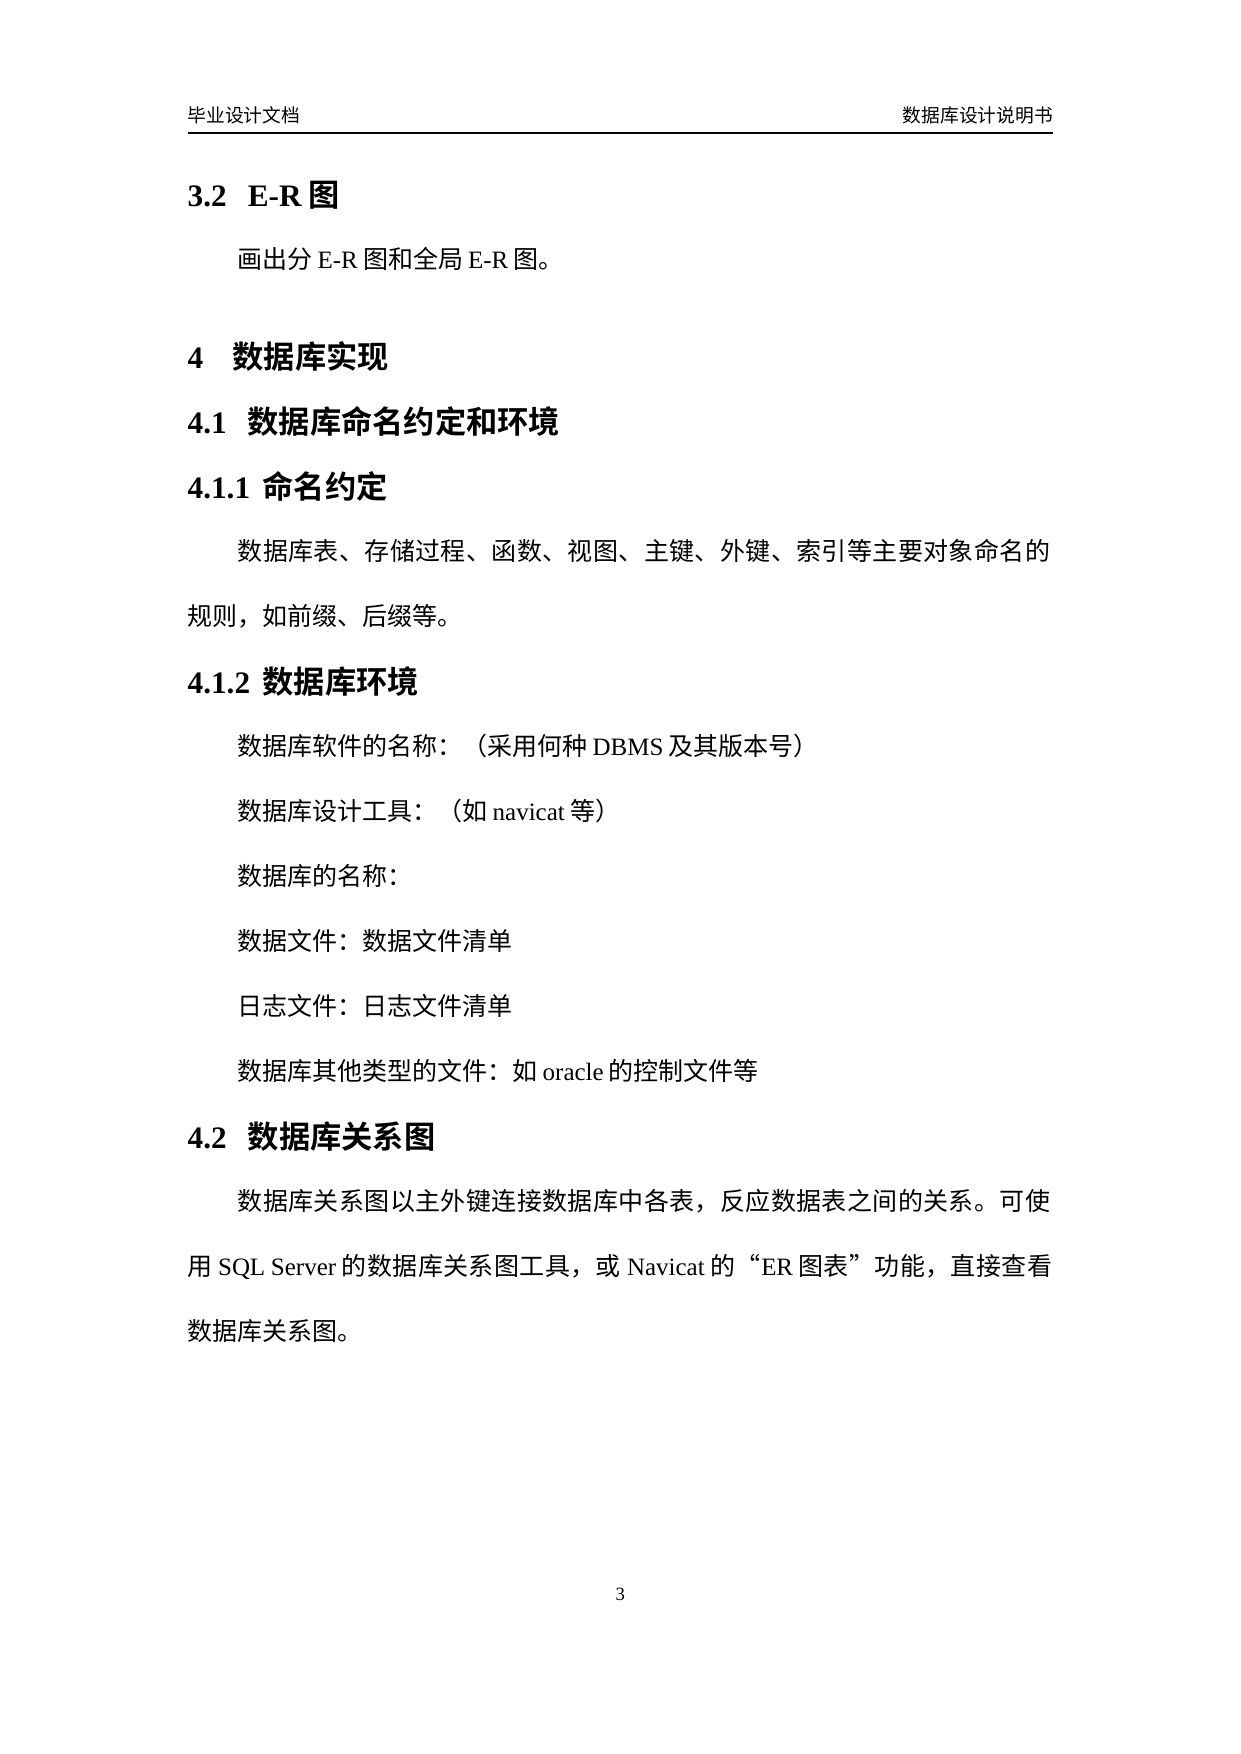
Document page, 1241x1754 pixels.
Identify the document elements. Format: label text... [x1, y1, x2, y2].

text 画出分E-R图和全局E-R图。 [187, 225, 1053, 290]
subtitle E-R图 [187, 160, 1053, 225]
subtitle 数据库命名约定和环境 [187, 387, 1053, 452]
text 数据文件：数据文件清单 [187, 907, 1053, 972]
text 日志文件：日志文件清单 [187, 972, 1053, 1037]
subtitle 数据库关系图 [187, 1102, 1053, 1167]
text 数据库其他类型的文件：如oracle的控制文件等 [187, 1037, 1053, 1102]
subtitle 命名约定 [187, 452, 1053, 517]
subtitle 数据库环境 [187, 647, 1053, 712]
text 数据库的名称： [187, 842, 1053, 907]
text 数据库关系图以主外键连接数据库中各表，反应数据表之间的关系。可使用SQL Server的数据库关系图工具，或Navicat的“ER图表”功能，直接查看数据库关系图。 [187, 1167, 1053, 1362]
text 数据库表、存储过程、函数、视图、主键、外键、索引等主要对象命名的规则，如前缀、后缀等。 [187, 517, 1053, 647]
text 数据库设计工具：（如navicat等） [187, 777, 1053, 842]
text 数据库软件的名称：（采用何种DBMS及其版本号） [187, 712, 1053, 777]
subtitle 数据库实现 [187, 322, 1053, 387]
